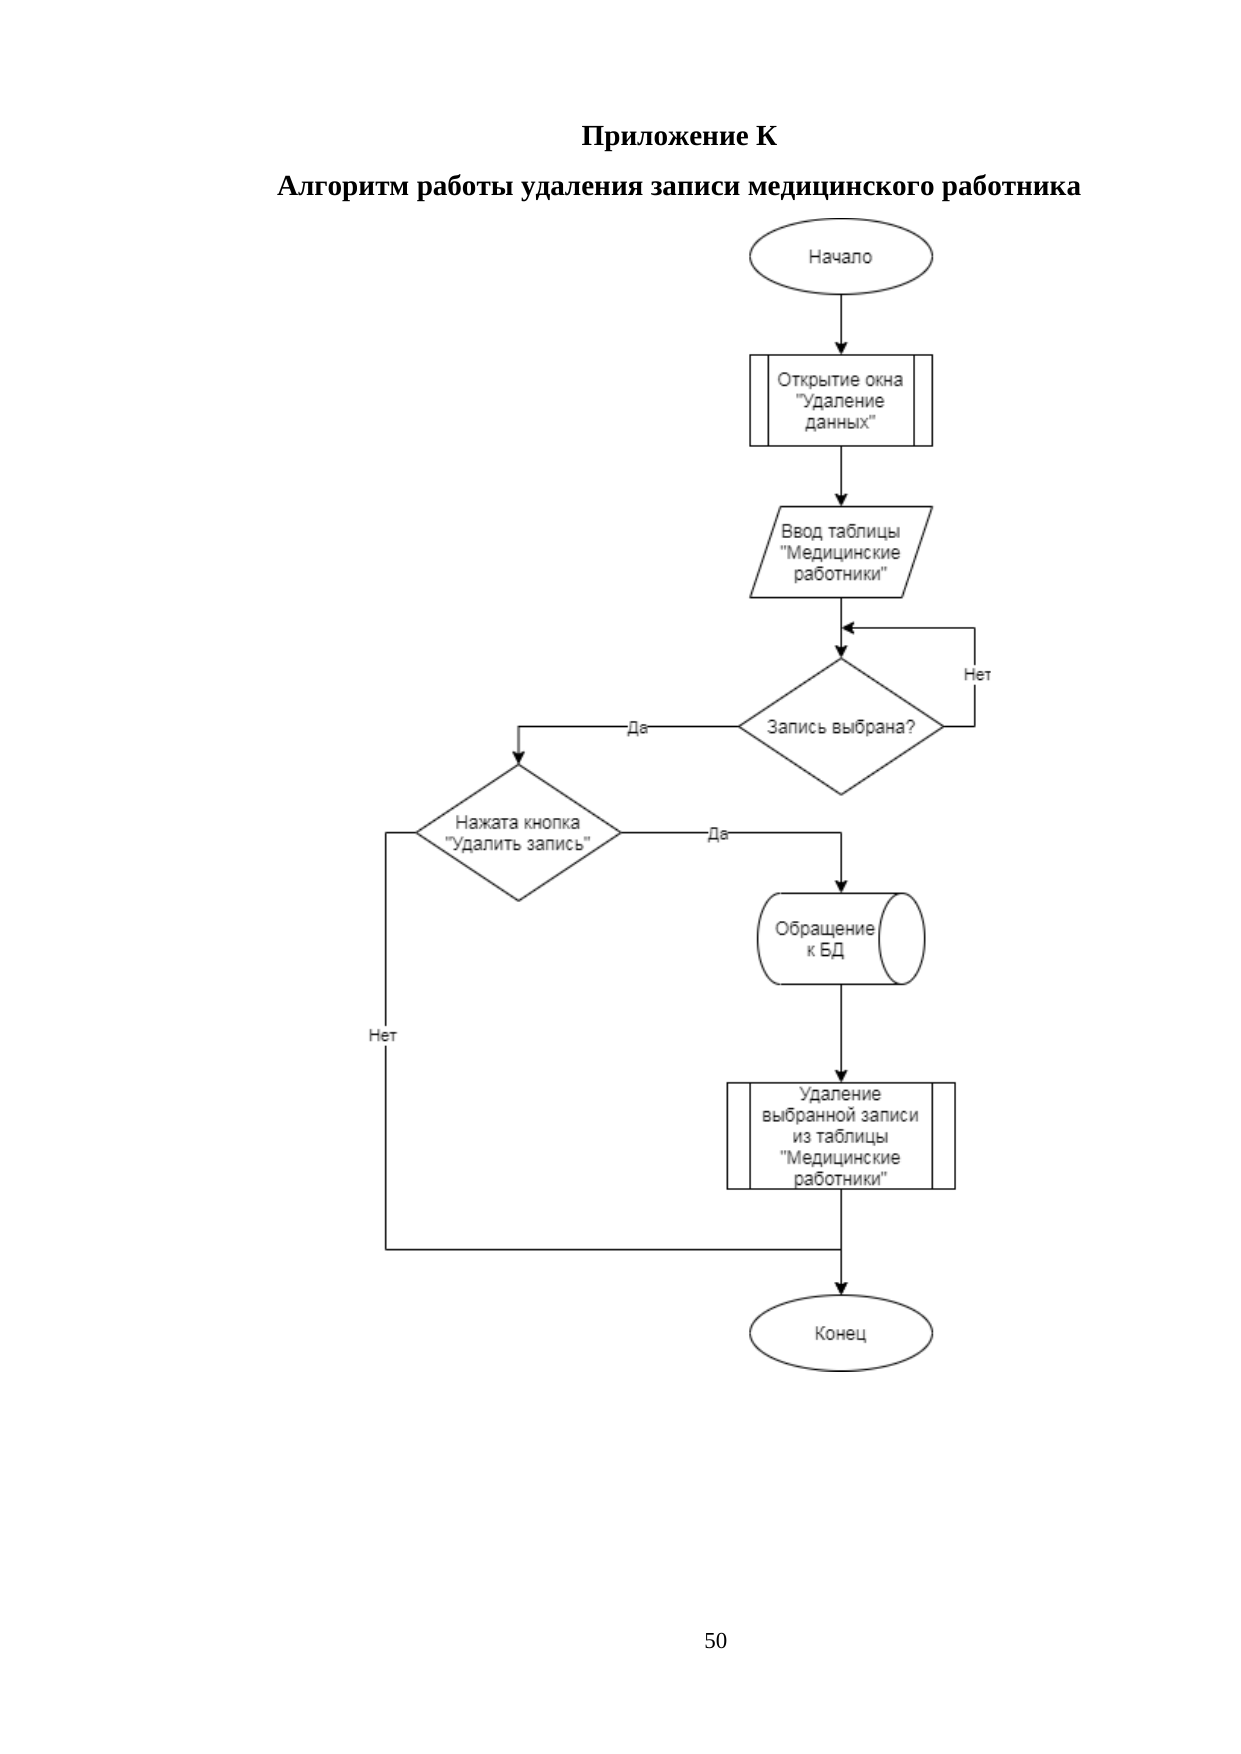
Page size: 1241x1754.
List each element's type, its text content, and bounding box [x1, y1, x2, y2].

text Приложение К [177, 118, 1181, 152]
text Алгоритм работы удаления записи медицинского работника [177, 168, 1181, 202]
picture [367, 218, 991, 1372]
